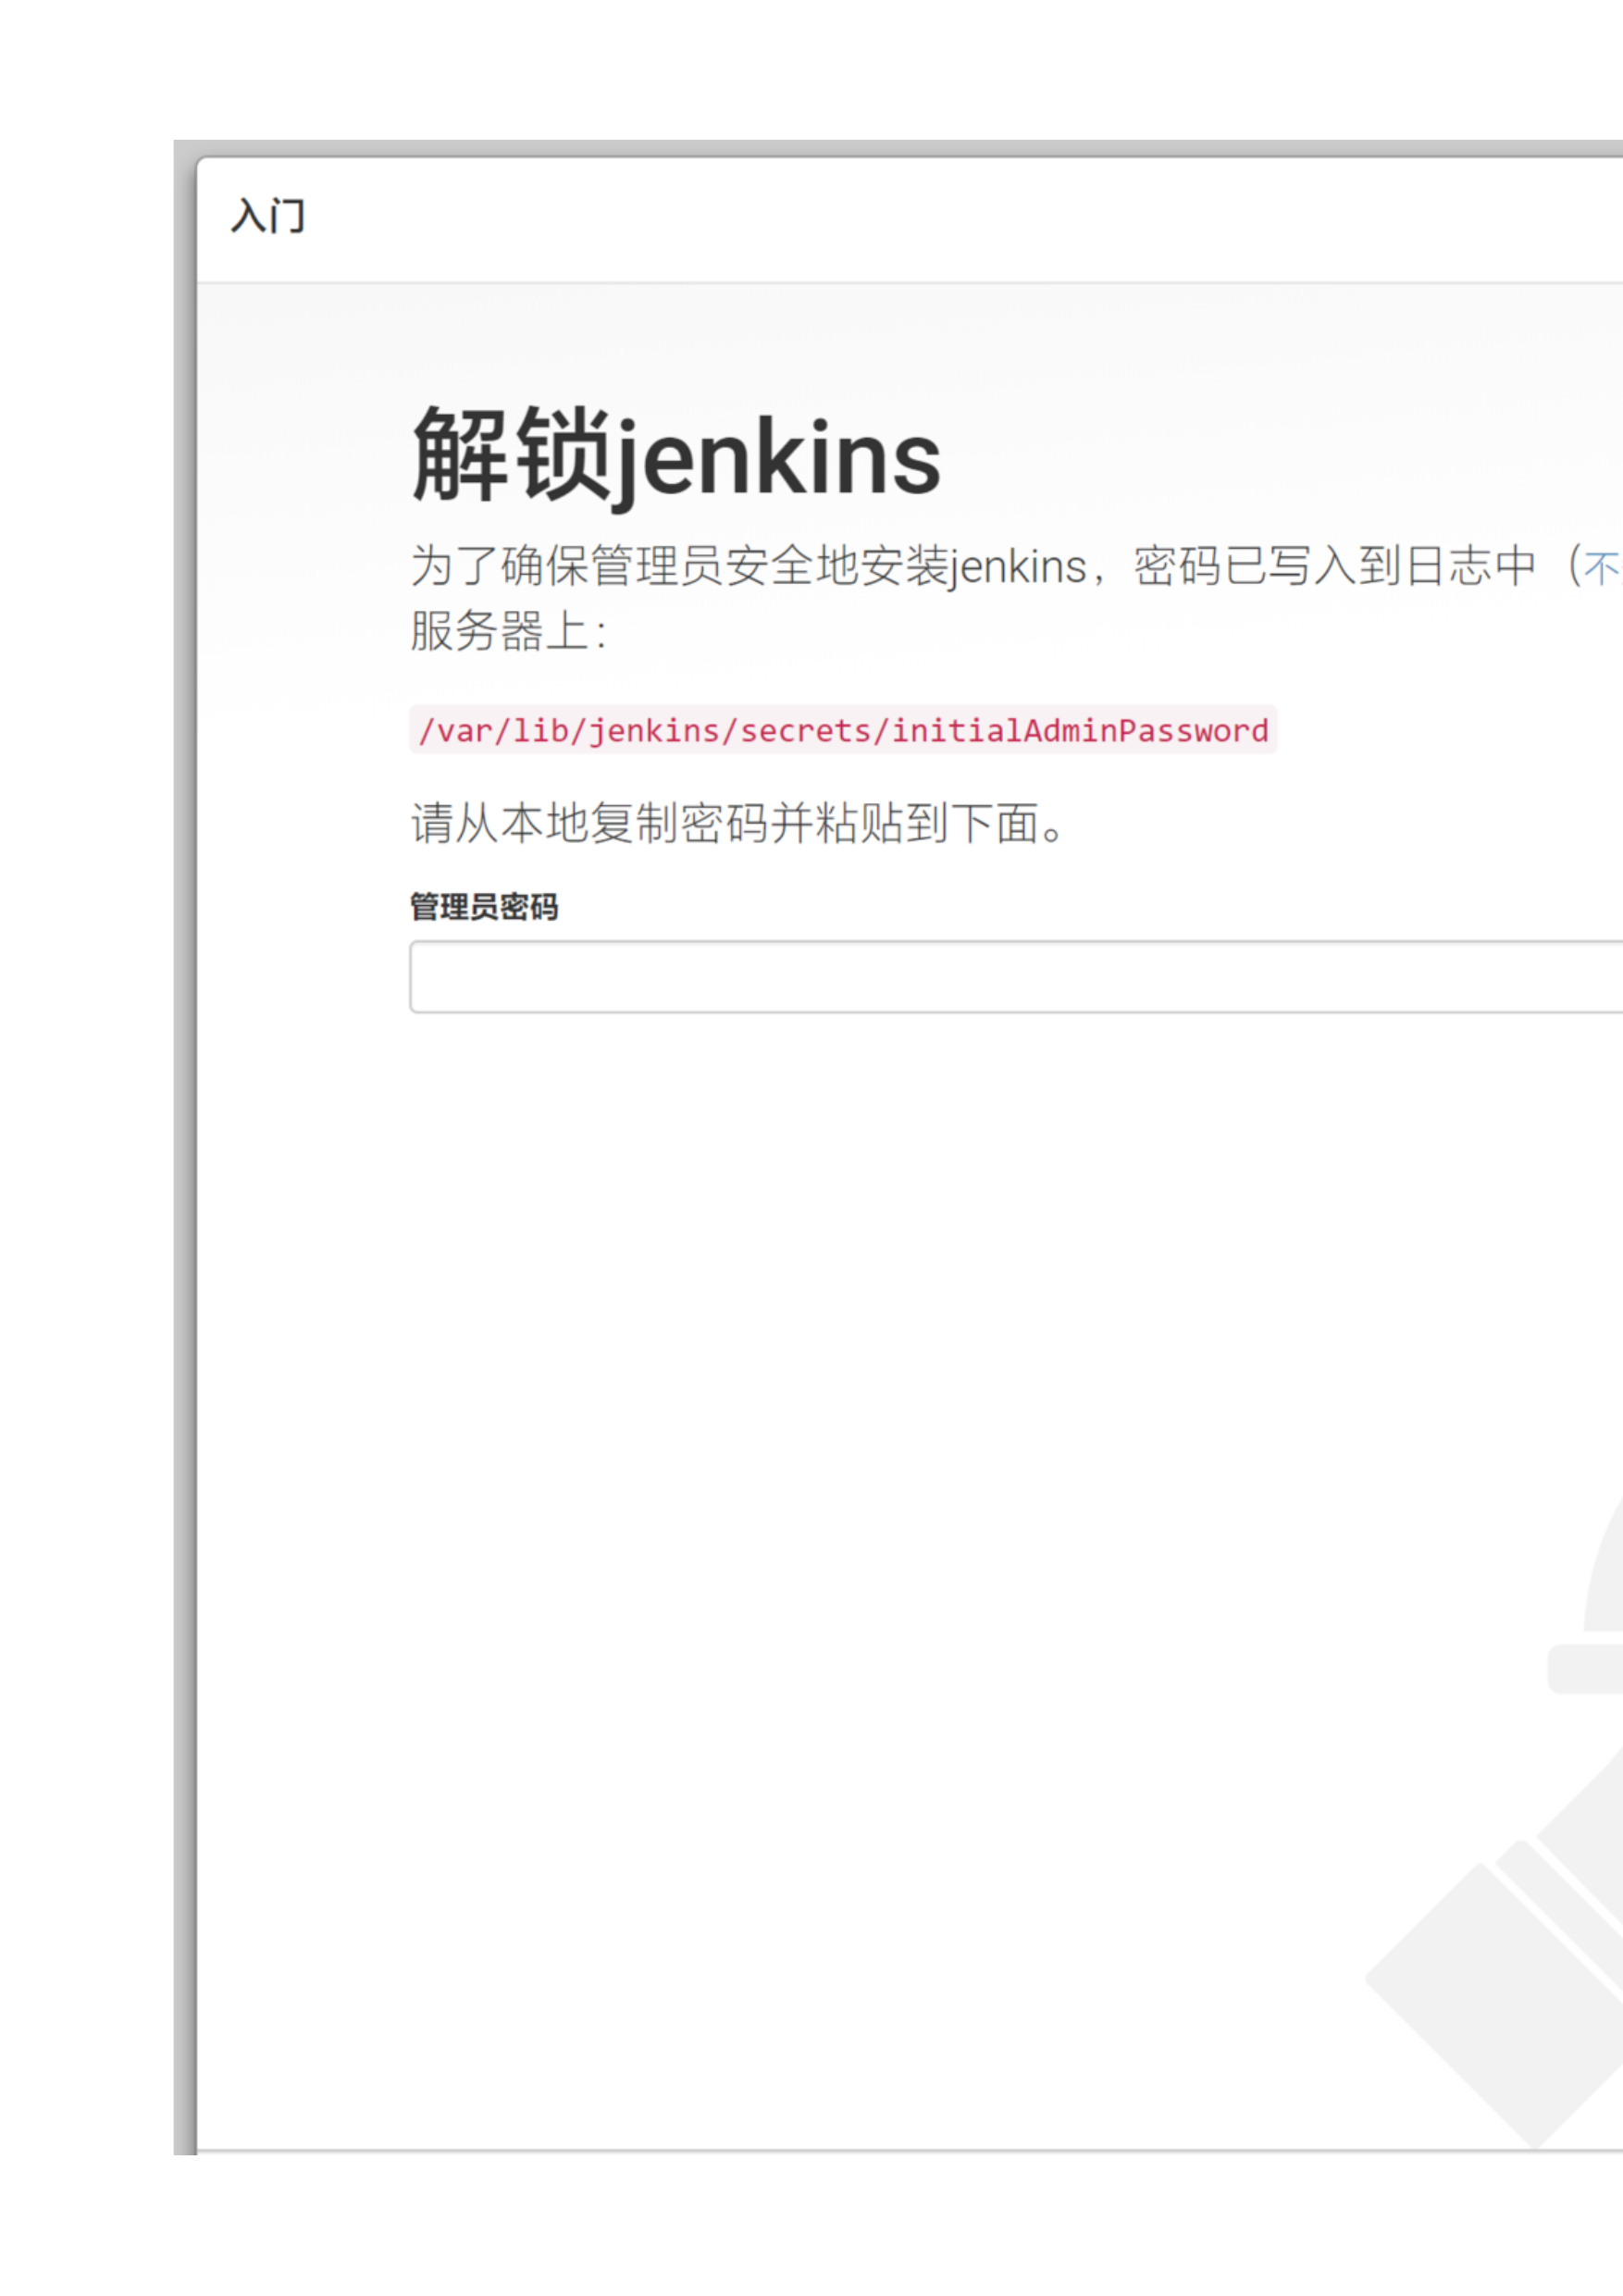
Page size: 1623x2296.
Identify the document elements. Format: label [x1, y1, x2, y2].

picture [173, 140, 1623, 2155]
